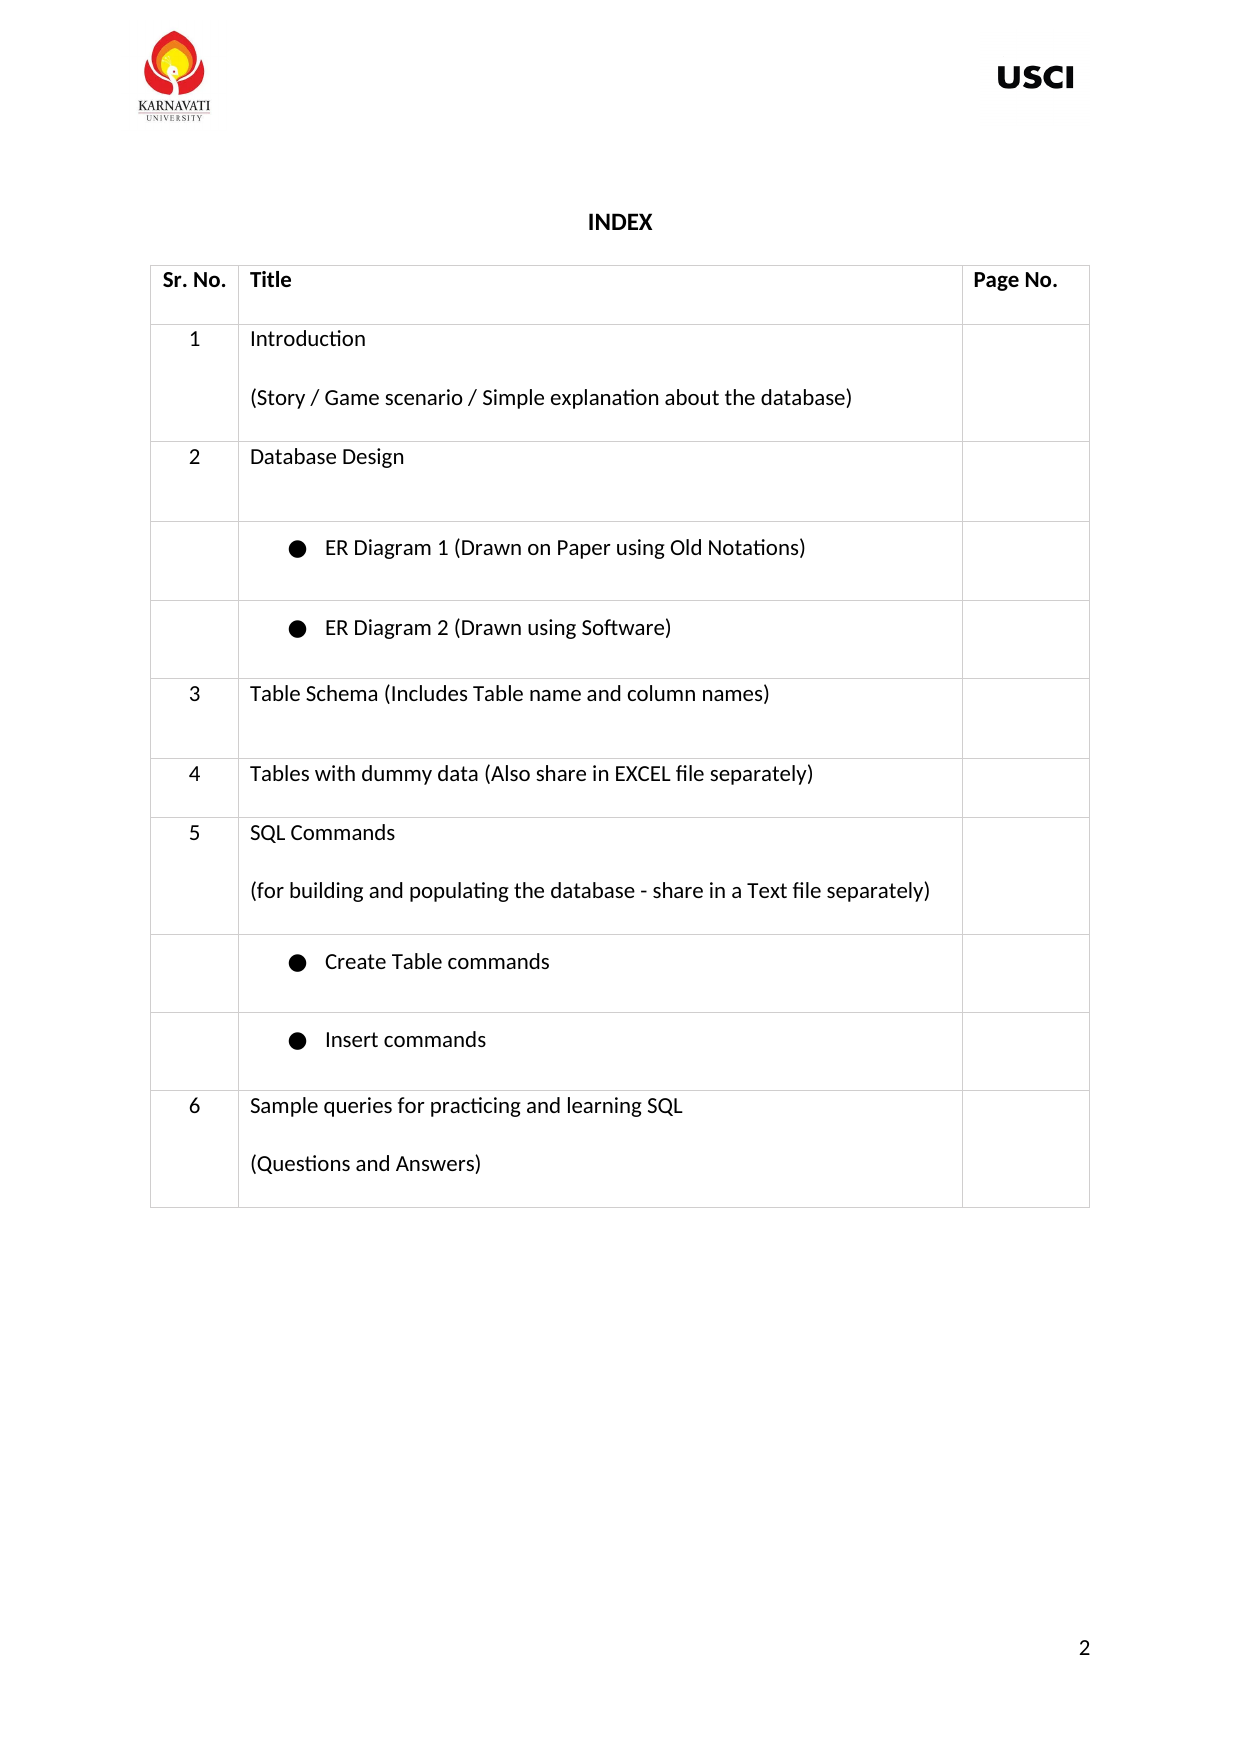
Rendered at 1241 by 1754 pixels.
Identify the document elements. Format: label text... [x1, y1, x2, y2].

table_cell 1 [151, 325, 238, 441]
table_cell [963, 442, 1089, 521]
table_cell 5 [151, 818, 238, 934]
table_cell [151, 1013, 238, 1090]
table_cell [963, 522, 1089, 600]
table_cell [151, 522, 238, 600]
table_cell [963, 601, 1089, 678]
table_cell [963, 759, 1089, 817]
table_cell Sample queries for practicing and learning SQL (Questions and Answers) [239, 1091, 962, 1207]
table_cell Insert commands [239, 1013, 962, 1090]
table_cell [963, 935, 1089, 1012]
table_cell [151, 601, 238, 678]
table_cell ER Diagram 2 (Drawn using Software) [239, 601, 962, 678]
table_cell Create Table commands [239, 935, 962, 1012]
table_cell Database Design [239, 442, 962, 521]
text INDEX [150, 206, 1090, 237]
table_header Sr. No. [151, 266, 238, 323]
table_cell ER Diagram 1 (Drawn on Paper using Old Notations) [239, 522, 962, 600]
table_cell 6 [151, 1091, 238, 1207]
table_cell [963, 818, 1089, 934]
table_cell [963, 1013, 1089, 1090]
table_cell [151, 935, 238, 1012]
table_cell 2 [151, 442, 238, 521]
table_cell Table Schema (Includes Table name and column names) [239, 679, 962, 758]
table_header Page No. [963, 266, 1089, 323]
table_cell Introduction (Story / Game scenario / Simple explanation about the database) [239, 325, 962, 441]
table_cell [963, 1091, 1089, 1207]
table_cell [963, 679, 1089, 758]
table_cell Tables with dummy data (Also share in EXCEL file separately) [239, 759, 962, 817]
picture [980, 29, 1091, 126]
table_cell 3 [151, 679, 238, 758]
table_header Title [239, 266, 962, 323]
table_cell SQL Commands (for building and populating the database - share in a Text file separately) [239, 818, 962, 934]
table_cell 4 [151, 759, 238, 817]
picture [121, 20, 227, 131]
table_cell [963, 325, 1089, 441]
